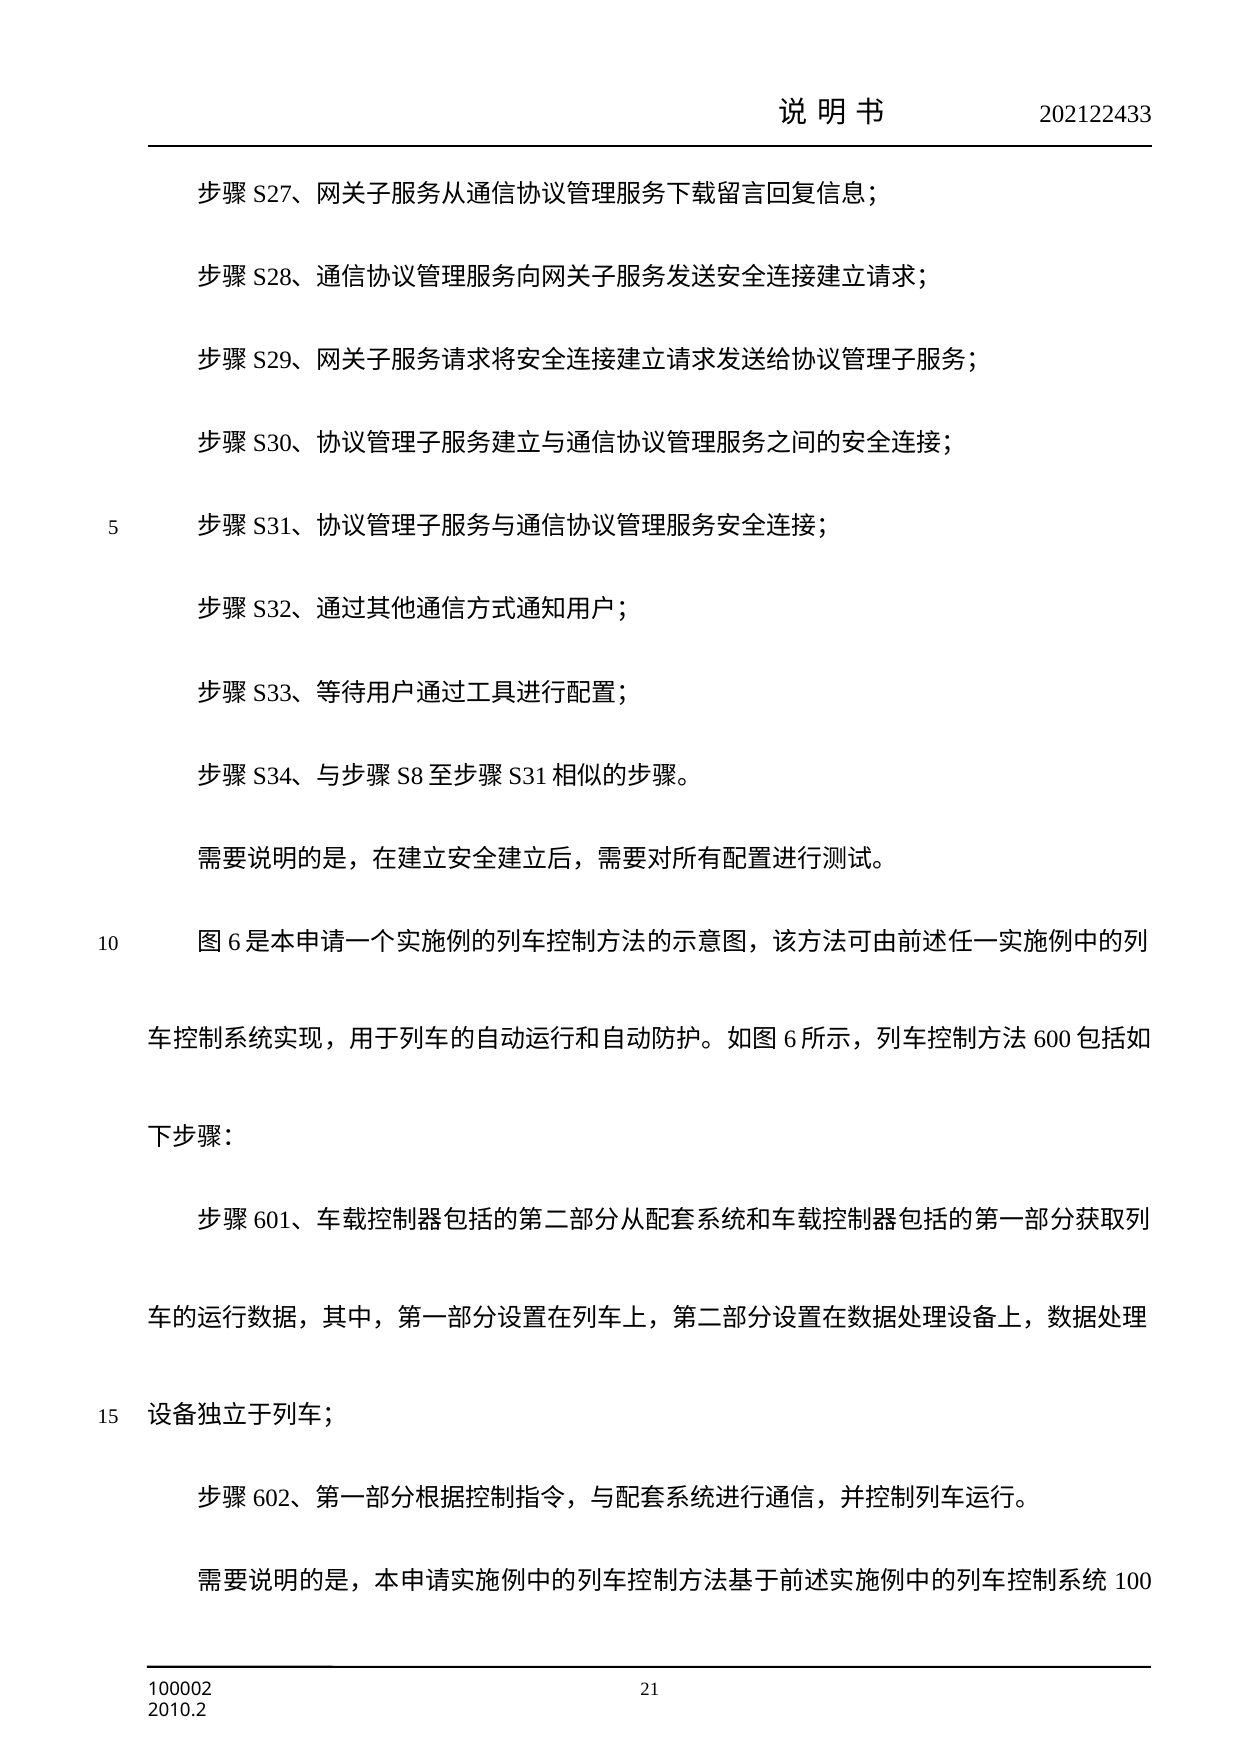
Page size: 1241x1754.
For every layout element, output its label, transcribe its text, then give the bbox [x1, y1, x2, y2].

text 图6是本申请一个实施例的列车控制方法的示意图，该方法可由前述任一实施例中的列车控制系统实现，用于列车的自动运行和自动防护。如图6所示，列车控制方法600包括如下步骤： [148, 907, 1152, 1167]
text 步骤S34、与步骤S8至步骤S31相似的步骤。 [148, 741, 1152, 806]
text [148, 1546, 1152, 1611]
text 步骤S33、等待用户通过工具进行配置； [148, 658, 1152, 723]
text 需要说明的是，在建立安全建立后，需要对所有配置进行测试。 [148, 824, 1152, 889]
text 步骤S28、通信协议管理服务向网关子服务发送安全连接建立请求； [148, 242, 1152, 307]
text 步骤S29、网关子服务请求将安全连接建立请求发送给协议管理子服务； [148, 325, 1152, 390]
text 步骤S31、协议管理子服务与通信协议管理服务安全连接； [148, 491, 1152, 556]
text 步骤S30、协议管理子服务建立与通信协议管理服务之间的安全连接； [148, 408, 1152, 473]
text 步骤601、车载控制器包括的第二部分从配套系统和车载控制器包括的第一部分获取列车的运行数据，其中，第一部分设置在列车上，第二部分设置在数据处理设备上，数据处理设备独立于列车； [148, 1185, 1152, 1445]
text 步骤S32、通过其他通信方式通知用户； [148, 574, 1152, 639]
text 步骤S27、网关子服务从通信协议管理服务下载留言回复信息； [148, 159, 1152, 224]
text 步骤602、第一部分根据控制指令，与配套系统进行通信，并控制列车运行。 [148, 1463, 1152, 1528]
